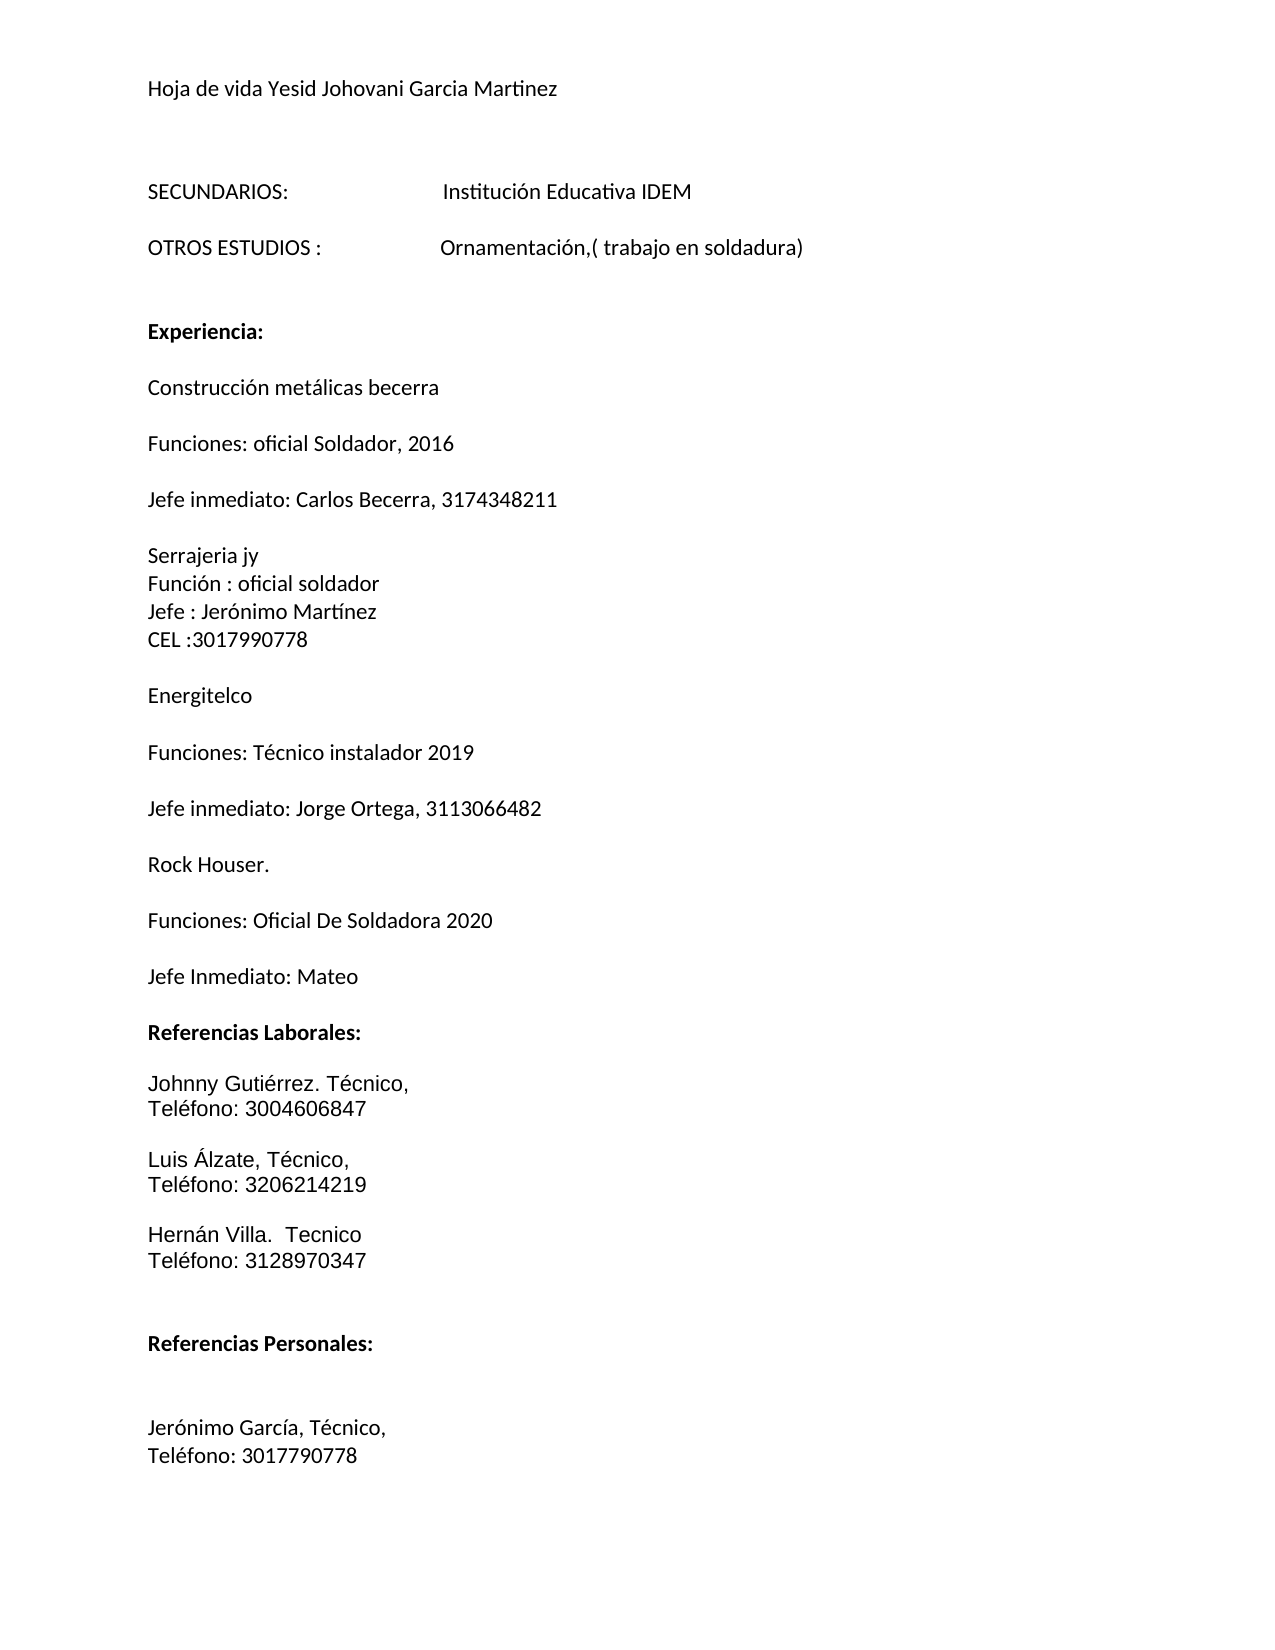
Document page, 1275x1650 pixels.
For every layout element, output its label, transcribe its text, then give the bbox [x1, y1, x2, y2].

text Jefe inmediato: Jorge Ortega, 3113066482 [148, 794, 1127, 822]
text Funciones: Técnico instalador 2019 [148, 738, 1127, 766]
text Funciones: oficial Soldador, 2016 [148, 429, 1127, 457]
text Referencias Personales: [148, 1329, 1127, 1357]
text Serrajeria jy [148, 541, 1127, 569]
text Construcción metálicas becerra [148, 373, 1127, 401]
text Teléfono: 3017790778 [148, 1441, 1127, 1469]
text OTROS ESTUDIOS : Ornamentación,( trabajo en soldadura) [148, 233, 1127, 261]
text Johnny Gutiérrez. Técnico, [148, 1071, 1127, 1096]
text Experiencia: [148, 317, 1127, 345]
text Teléfono: 3004606847 [148, 1096, 1127, 1121]
text Referencias Laborales: [148, 1018, 1127, 1046]
text Jefe Inmediato: Mateo [148, 962, 1127, 990]
text Teléfono: 3206214219 [148, 1172, 1127, 1197]
text CEL :3017990778 [148, 626, 1127, 653]
text Funciones: Oficial De Soldadora 2020 [148, 906, 1127, 934]
text Luis Álzate, Técnico, [148, 1147, 1127, 1172]
text Rock Houser. [148, 850, 1127, 878]
text Jefe inmediato: Carlos Becerra, 3174348211 [148, 485, 1127, 513]
text Función : oficial soldador [148, 569, 1127, 597]
text Jerónimo García, Técnico, [148, 1413, 1127, 1441]
text Hernán Villa. Tecnico Teléfono: 3128970347 [148, 1222, 1127, 1273]
text SECUNDARIOS: Institución Educativa IDEM [148, 177, 1127, 205]
text Energitelco [148, 682, 1127, 709]
text Jefe : Jerónimo Martínez [148, 597, 1127, 626]
